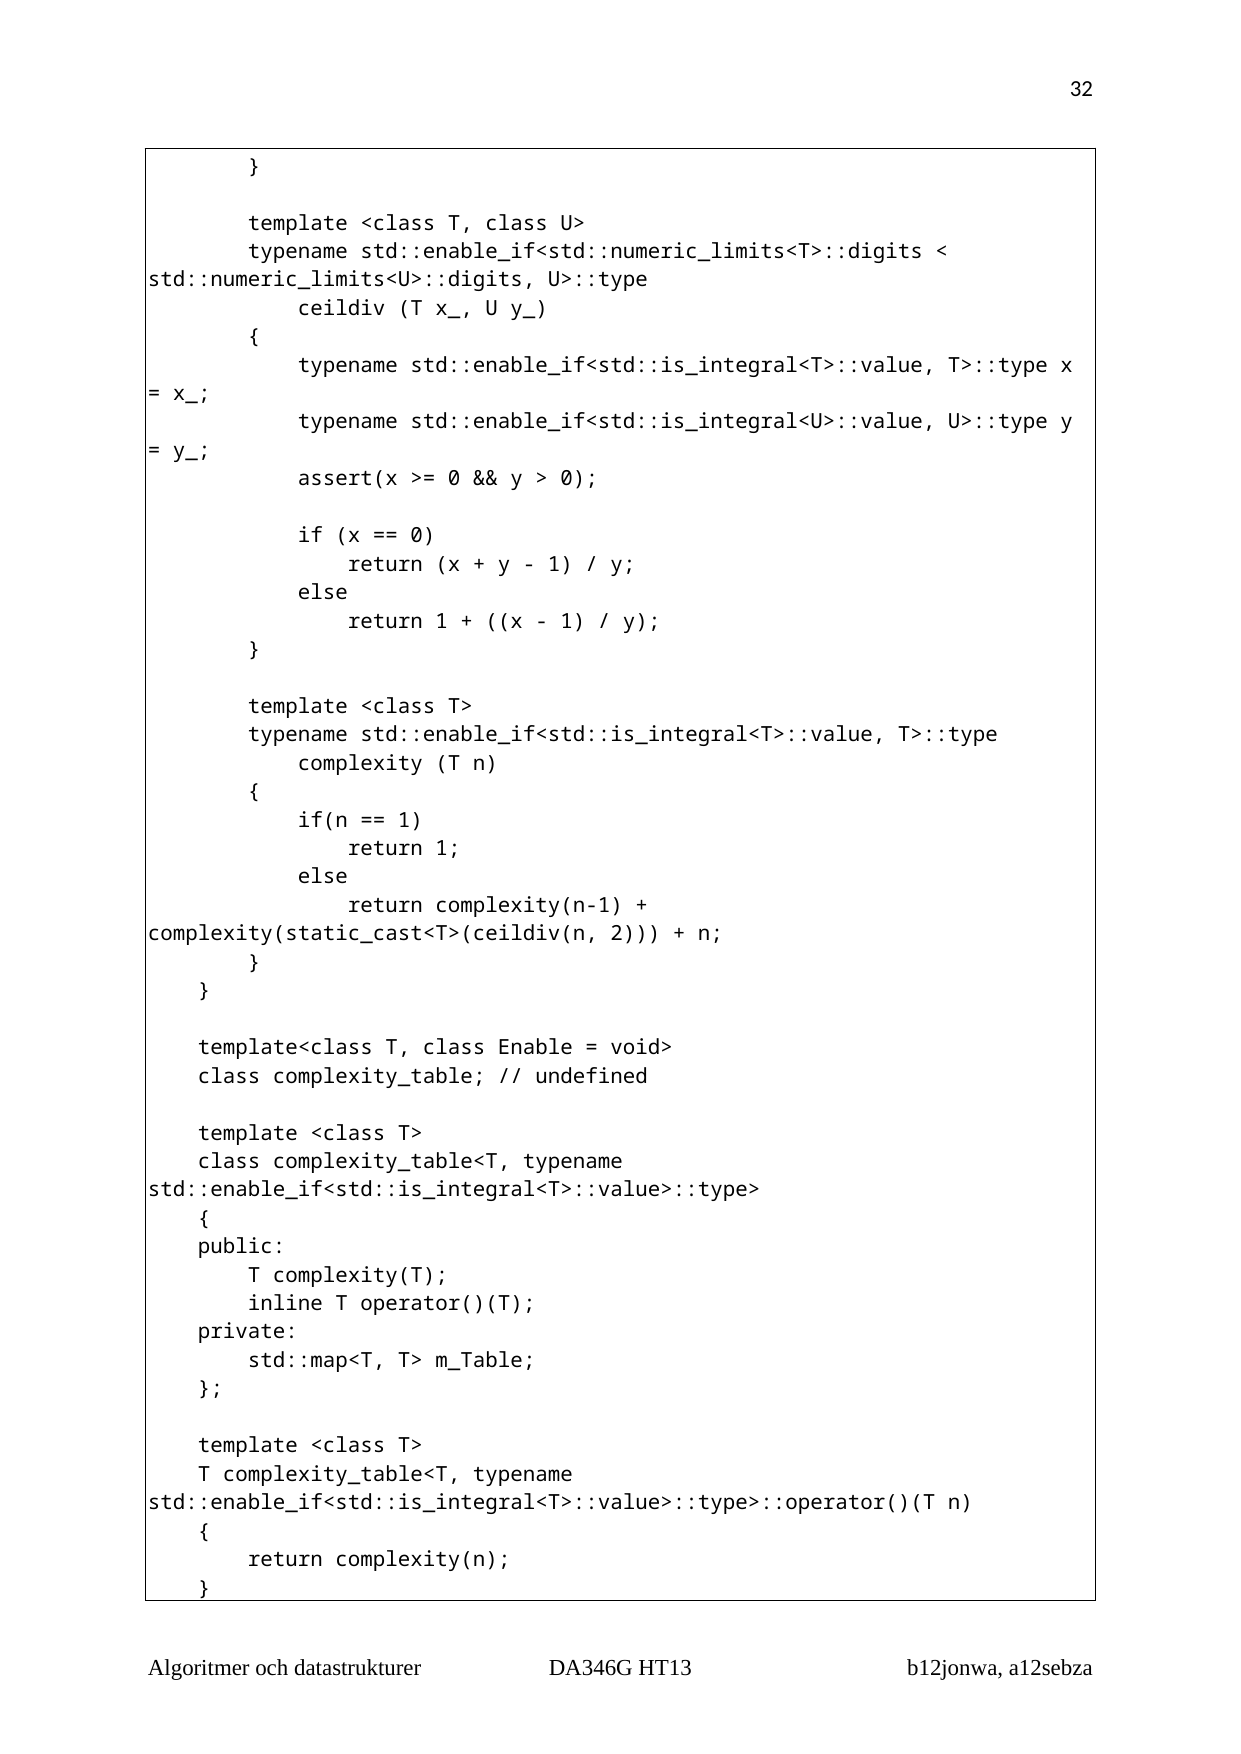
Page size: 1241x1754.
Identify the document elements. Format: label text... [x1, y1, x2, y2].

text public: [148, 1231, 1093, 1260]
text } [148, 1573, 1093, 1600]
text T complexity_table<T, typename std::enable_if<std::is_integral<T>::value>::type>::operator()(T n) [148, 1459, 1093, 1516]
text { [148, 1516, 1093, 1544]
text { [148, 776, 1093, 805]
text inline T operator()(T); [148, 1288, 1093, 1317]
text class complexity_table<T, typename std::enable_if<std::is_integral<T>::value>::type> [148, 1146, 1093, 1203]
text template <class T> [148, 1430, 1093, 1459]
text return (x + y - 1) / y; [148, 549, 1093, 577]
text } [146, 149, 1095, 179]
text } [148, 975, 1093, 1004]
text typename std::enable_if<std::is_integral<U>::value, U>::type y = y_; [148, 407, 1093, 463]
text return 1 + ((x - 1) / y); [148, 606, 1093, 634]
text template <class T> [148, 691, 1093, 719]
text else [148, 577, 1093, 606]
text complexity (T n) [148, 748, 1093, 776]
text if(n == 1) [148, 805, 1093, 833]
text else [148, 862, 1093, 890]
text template <class T, class U> [148, 208, 1093, 236]
text assert(x >= 0 && y > 0); [148, 463, 1093, 492]
text private: [148, 1317, 1093, 1345]
text { [148, 1203, 1093, 1231]
text ceildiv (T x_, U y_) [148, 293, 1093, 321]
text if (x == 0) [148, 520, 1093, 549]
text return complexity(n-1) + complexity(static_cast<T>(ceildiv(n, 2))) + n; [148, 890, 1093, 947]
text return 1; [148, 833, 1093, 862]
text typename std::enable_if<std::numeric_limits<T>::digits < std::numeric_limits<U>::digits, U>::type [148, 236, 1093, 293]
text T complexity(T); [148, 1260, 1093, 1288]
text }; [148, 1373, 1093, 1402]
text return complexity(n); [148, 1544, 1093, 1573]
text std::map<T, T> m_Table; [148, 1345, 1093, 1373]
text typename std::enable_if<std::is_integral<T>::value, T>::type x = x_; [148, 350, 1093, 407]
text { [148, 321, 1093, 350]
text class complexity_table; // undefined [148, 1061, 1093, 1089]
text } [148, 634, 1093, 663]
text template<class T, class Enable = void> [148, 1032, 1093, 1061]
text } [148, 947, 1093, 975]
text template <class T> [148, 1118, 1093, 1146]
text typename std::enable_if<std::is_integral<T>::value, T>::type [148, 719, 1093, 748]
